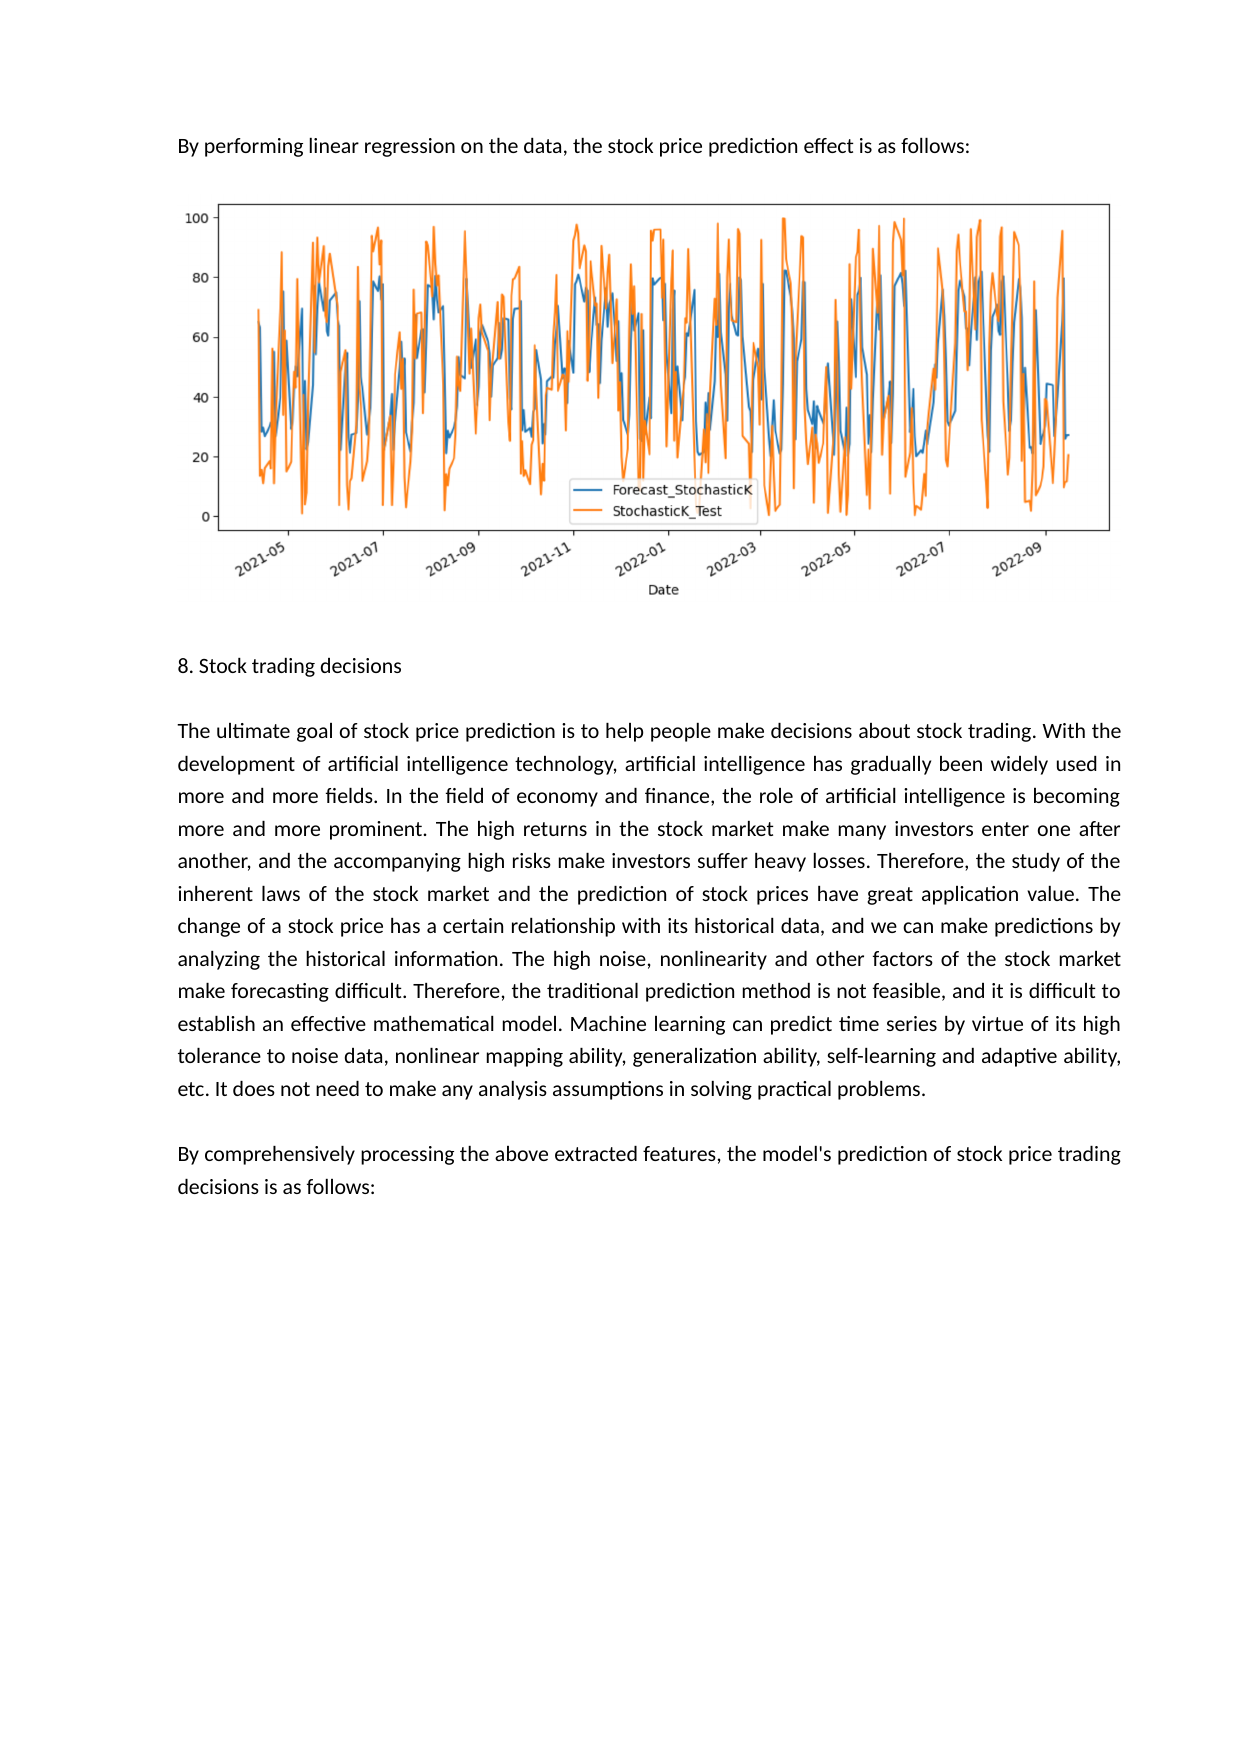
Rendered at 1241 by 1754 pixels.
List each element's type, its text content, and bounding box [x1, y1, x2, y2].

list Stock trading decisions [177, 650, 1122, 682]
picture [177, 194, 1122, 602]
list The ultimate goal of stock price prediction is to help people make decisions about stock trading. With the development of artificial intelligence technology, artificial intelligence has gradually been widely used in more and more fields. In the field of economy and finance, the role of artificial intelligence is becoming more and more prominent. The high returns in the stock market make many investors enter one after another, and the accompanying high risks make investors suffer heavy losses. Therefore, the study of the inherent laws of the stock market and the prediction of stock prices have great application value. The change of a stock price has a certain relationship with its historical data, and we can make predictions by analyzing the historical information. The high noise, nonlinearity and other factors of the stock market make forecasting difficult. Therefore, the traditional prediction method is not feasible, and it is difficult to establish an effective mathematical model. Machine learning can predict time series by virtue of its high tolerance to noise data, nonlinear mapping ability, generalization ability, self-learning and adaptive ability, etc. It does not need to make any analysis assumptions in solving practical problems. [177, 715, 1122, 1105]
list By performing linear regression on the data, the stock price prediction effect is as follows: [177, 129, 1122, 162]
list By comprehensively processing the above extracted features, the model's prediction of stock price trading decisions is as follows: [177, 1137, 1122, 1202]
